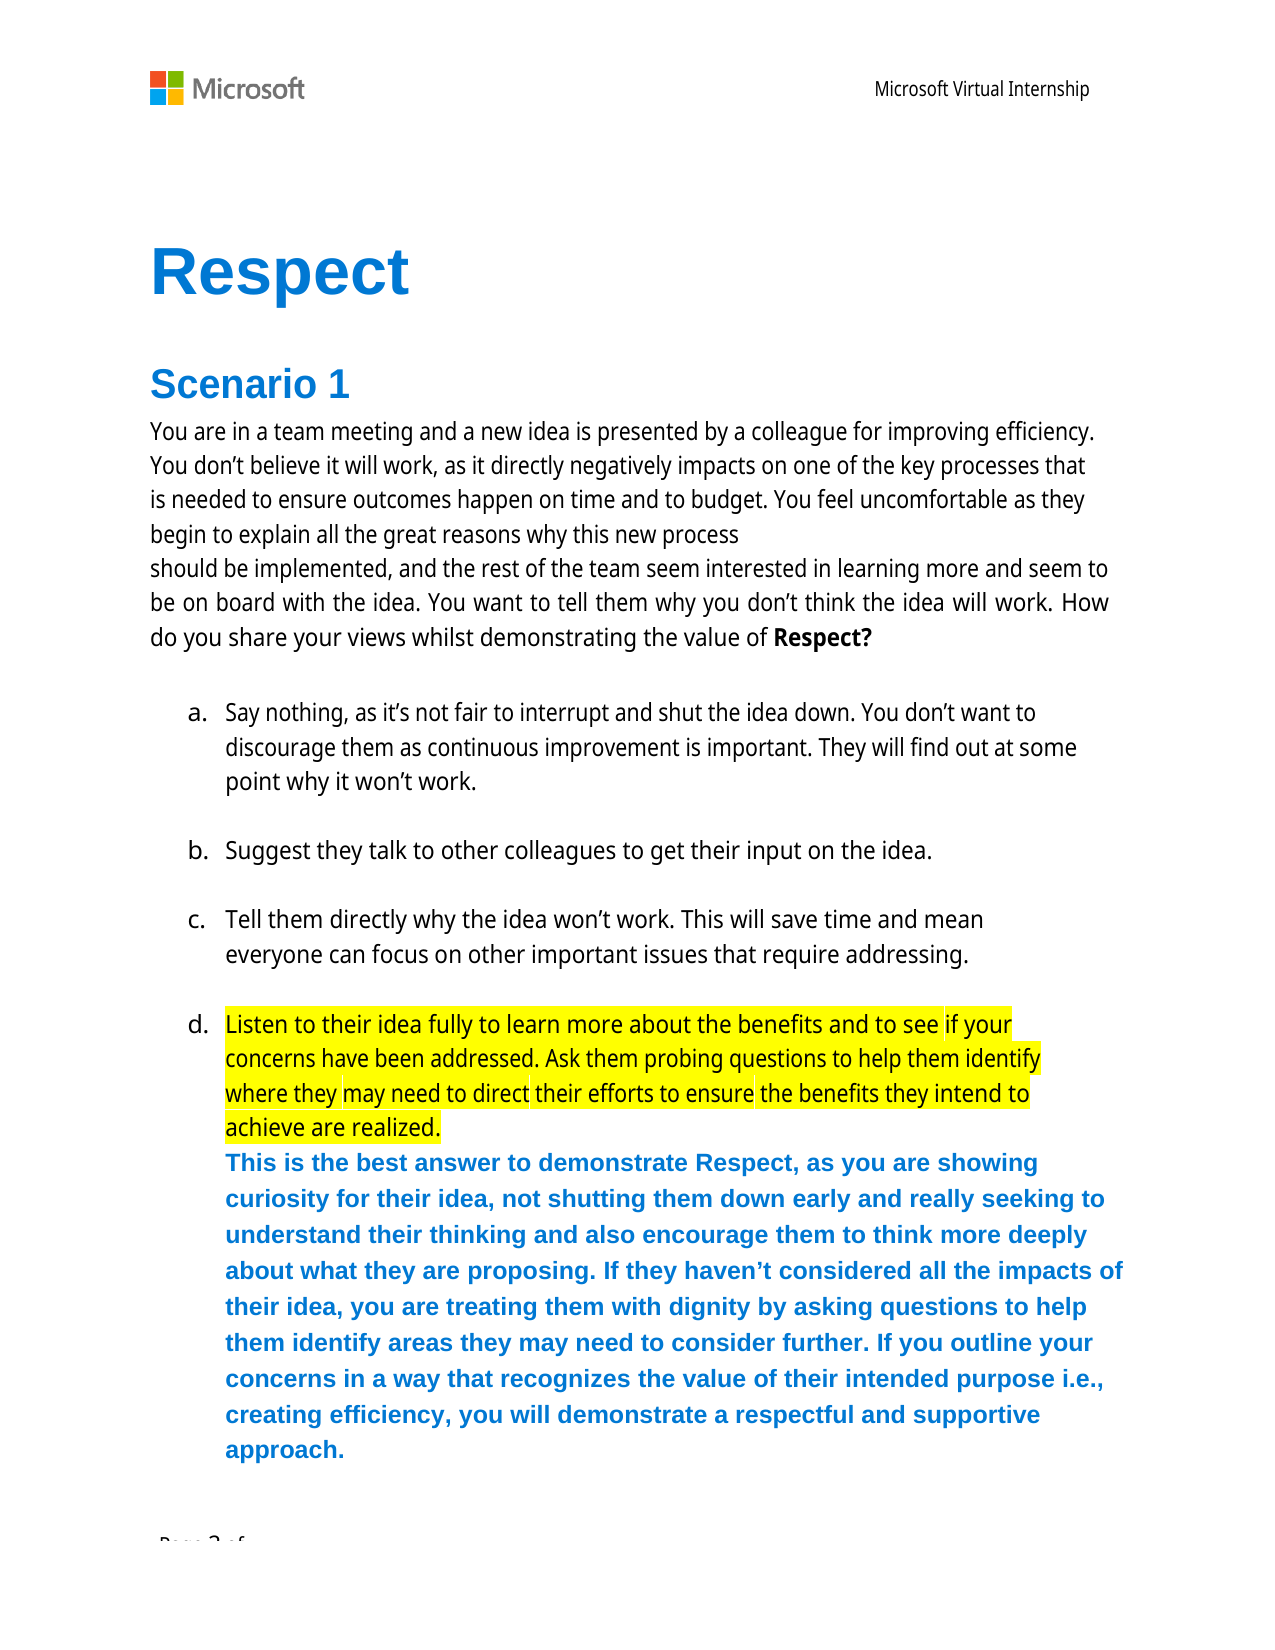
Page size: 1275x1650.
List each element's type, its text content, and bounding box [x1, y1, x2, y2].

list Suggest they talk to other colleagues to get their input on the idea. [187, 833, 1137, 867]
picture [150, 71, 305, 105]
text should be implemented, and the rest of the team seem interested in learning more and seem to be on board with the idea. You want to tell them why you don’t think the idea will work. How do you share your views whilst demonstrating the value of Respect? [150, 551, 1109, 653]
subtitle Scenario 1 [150, 360, 1137, 408]
list Say nothing, as it’s not fair to interrupt and shut the idea down. You don’t want to discourage them as continuous improvement is important. They will find out at some point why it won’t work. [187, 695, 1123, 798]
text You are in a team meeting and a new idea is presented by a colleague for improving efficiency. You don’t believe it will work, as it directly negatively impacts on one of the key processes that is needed to ensure outcomes happen on time and to budget. You feel uncomfortable as they begin to explain all the great reasons why this new process [150, 413, 1099, 550]
list Tell them directly why the idea won’t work. This will save time and mean [187, 902, 1137, 936]
text everyone can focus on other important issues that require addressing. [225, 937, 1137, 971]
subtitle This is the best answer to demonstrate Respect, as you are showing curiosity for their idea, not shutting them down early and really seeking to understand their thinking and also encourage them to think more deeply about what they are proposing. If they haven’t considered all the impacts of their idea, you are treating them with dignity by asking questions to help them identify areas they may need to consider further. If you outline your concerns in a way that recognizes the value of their intended purpose i.e., creating efficiency, you will demonstrate a respectful and supportive approach. [225, 1148, 1124, 1464]
subtitle Respect [150, 232, 1137, 308]
list Listen to their idea fully to learn more about the benefits and to see if your concerns have been addressed. Ask them probing questions to help them identify where they may need to direct their efforts to ensure the benefits they intend to achieve are realized. [187, 1006, 1088, 1144]
